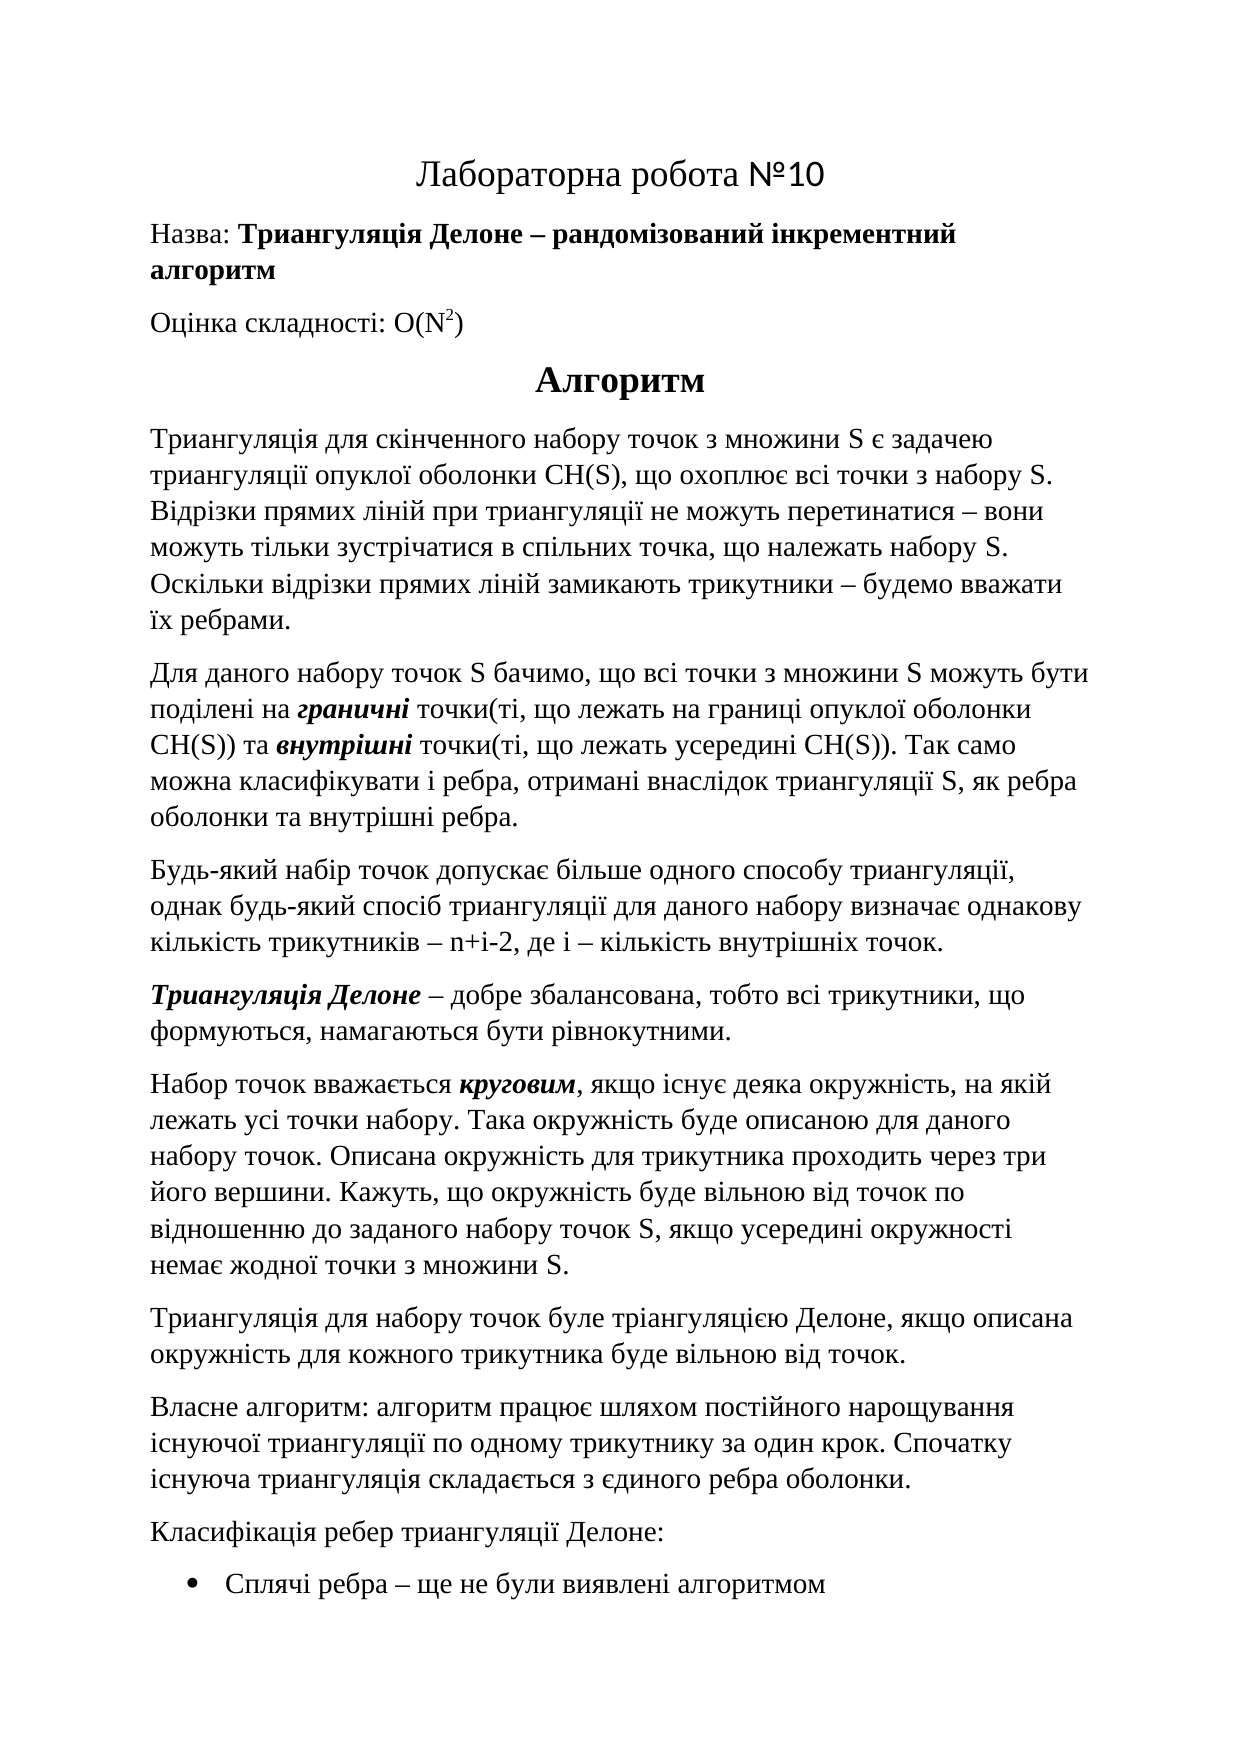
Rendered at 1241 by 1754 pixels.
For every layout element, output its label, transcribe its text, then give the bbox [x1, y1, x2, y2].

text Назва: Триангуляція Делоне – рандомізований інкрементний алгоритм [150, 216, 1090, 286]
text Класифікація ребер триангуляції Делоне: [150, 1514, 1090, 1547]
text Триангуляція для скінченного набору точок з множини S є задачею триангуляції опуклої оболонки CH(S), що охоплює всі точки з набору S. Відрізки прямих ліній при триангуляції не можуть перетинатися – вони можуть тільки зустрічатися в спільних точка, що належать набору S. Оскільки відрізки прямих ліній замикають трикутники – будемо вважати їх ребрами. [150, 421, 1090, 635]
text Будь-який набір точок допускає більше одного способу триангуляції, однак будь-який спосіб триангуляції для даного набору визначає однакову кількість трикутників – n+i-2, де і – кількість внутрішніх точок. [150, 852, 1090, 958]
text Власне алгоритм: алгоритм працює шляхом постійного нарощування існуючої триангуляції по одному трикутнику за один крок. Спочатку існуюча триангуляція складається з єдиного ребра оболонки. [150, 1389, 1090, 1494]
text Оцінка складності: O(N2) [150, 305, 1090, 339]
text Набор точок вважається круговим, якщо існує деяка окружність, на якій лежать усі точки набору. Така окружність буде описаною для даного набору точок. Описана окружність для трикутника проходить через три його вершини. Кажуть, що окружність буде вільною від точок по відношенню до заданого набору точок S, якщо усередині окружності немає жодної точки з множини S. [150, 1066, 1090, 1280]
list Сплячі ребра – ще не були виявлені алгоритмом [187, 1567, 1090, 1600]
text Алгоритм [150, 358, 1090, 401]
text Лабораторна робота №10 [150, 150, 1090, 196]
text Для даного набору точок S бачимо, що всі точки з множини S можуть бути поділені на граничні точки(ті, що лежать на границі опуклої оболонки СН(S)) та внутрішні точки(ті, що лежать усередині СН(S)). Так само можна класифікувати і ребра, отримані внаслідок триангуляції S, як ребра оболонки та внутрішні ребра. [150, 655, 1090, 833]
text Триангуляція Делоне – добре збалансована, тобто всі трикутники, що формуються, намагаються бути рівнокутними. [150, 977, 1090, 1047]
text Триангуляція для набору точок буле тріангуляцією Делоне, якщо описана окружність для кожного трикутника буде вільною від точок. [150, 1300, 1090, 1369]
